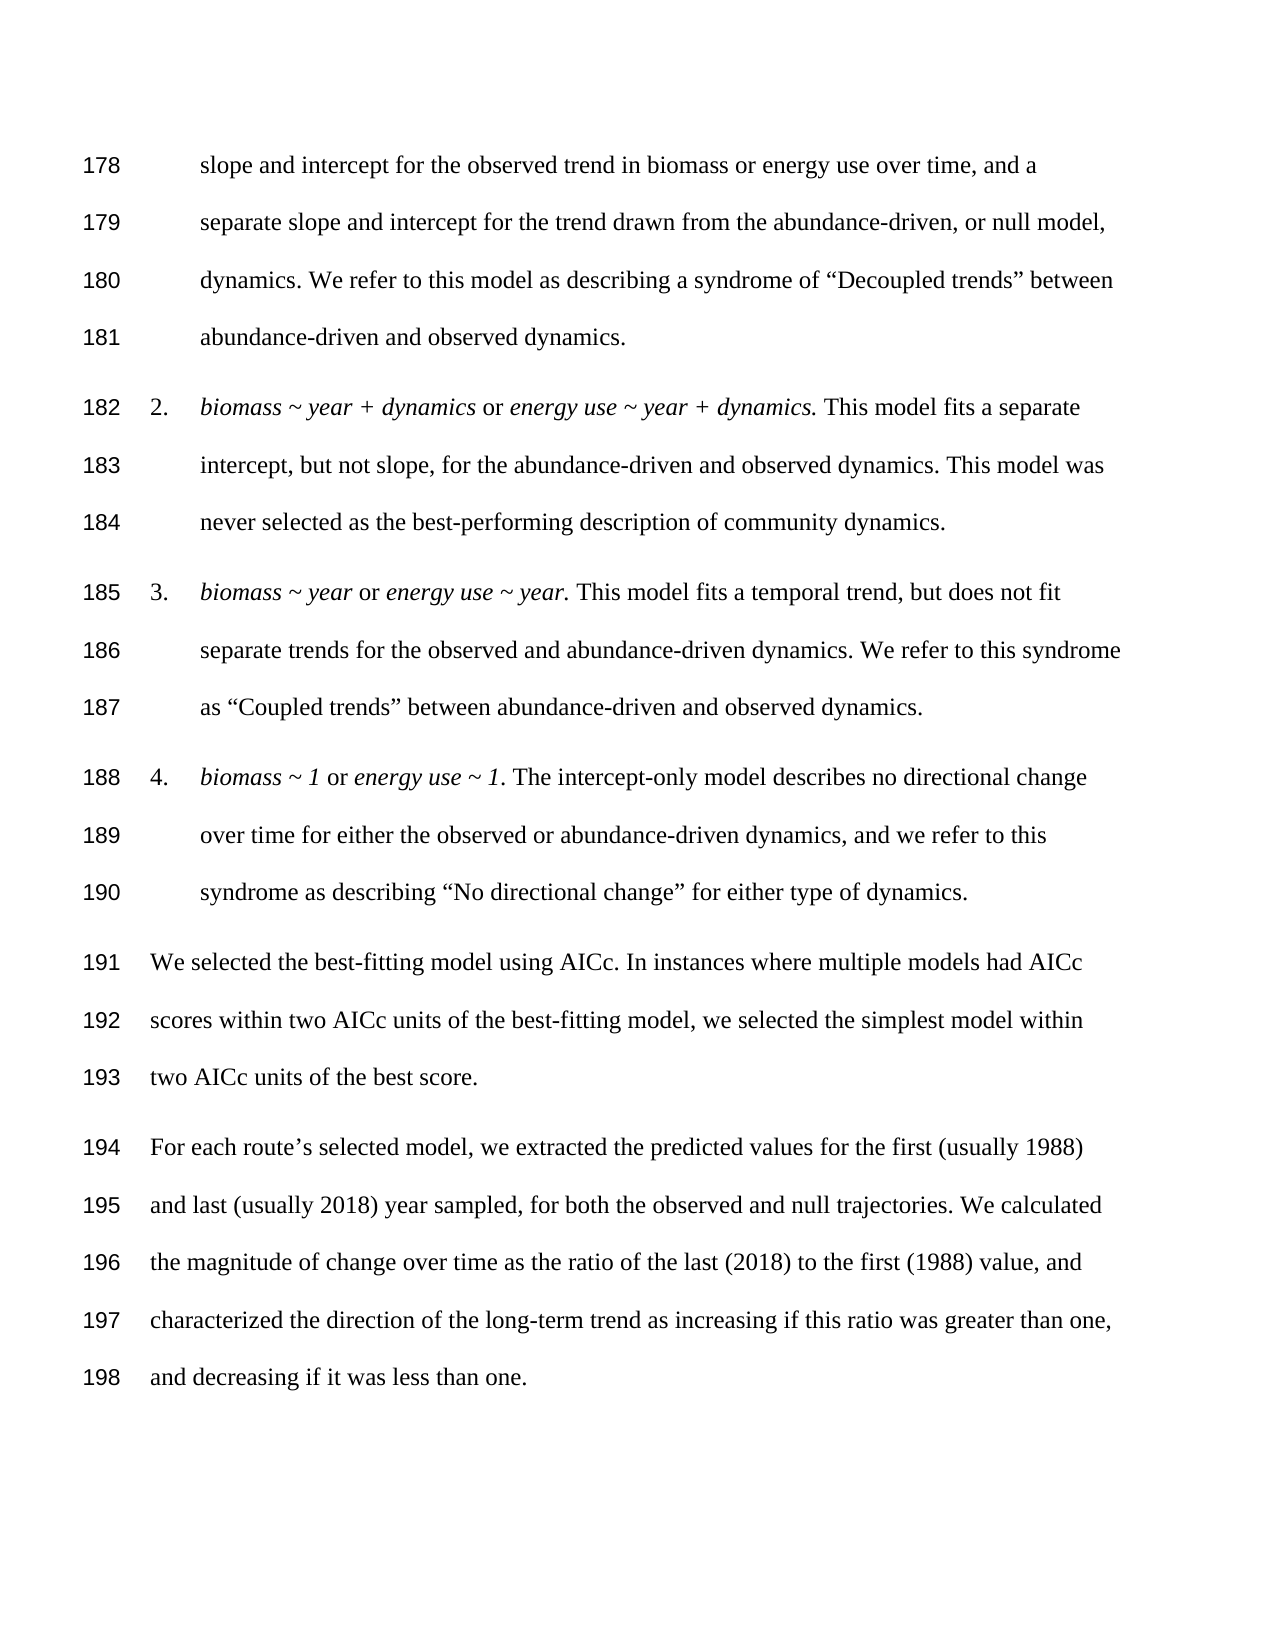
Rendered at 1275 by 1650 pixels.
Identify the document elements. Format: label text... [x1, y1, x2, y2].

list biomass ~ year + dynamics or energy use ~ year + dynamics. This model fits a separate intercept, but not slope, for the abundance-driven and observed dynamics. This model was never selected as the best-performing description of community dynamics. [150, 392, 1125, 536]
list biomass ~ year or energy use ~ year. This model fits a temporal trend, but does not fit separate trends for the observed and abundance-driven dynamics. We refer to this syndrome as “Coupled trends” between abundance-driven and observed dynamics. [150, 577, 1125, 721]
list biomass ~ 1 or energy use ~ 1. The intercept-only model describes no directional change over time for either the observed or abundance-driven dynamics, and we refer to this syndrome as describing “No directional change” for either type of dynamics. [150, 762, 1125, 906]
text We selected the best-fitting model using AICc. In instances where multiple models had AICc scores within two AICc units of the best-fitting model, we selected the simplest model within two AICc units of the best score. [150, 947, 1125, 1091]
text For each route’s selected model, we extracted the predicted values for the first (usually 1988) and last (usually 2018) year sampled, for both the observed and null trajectories. We calculated the magnitude of change over time as the ratio of the last (2018) to the first (1988) value, and characterized the direction of the long-term trend as increasing if this ratio was greater than one, and decreasing if it was less than one. [150, 1132, 1125, 1391]
